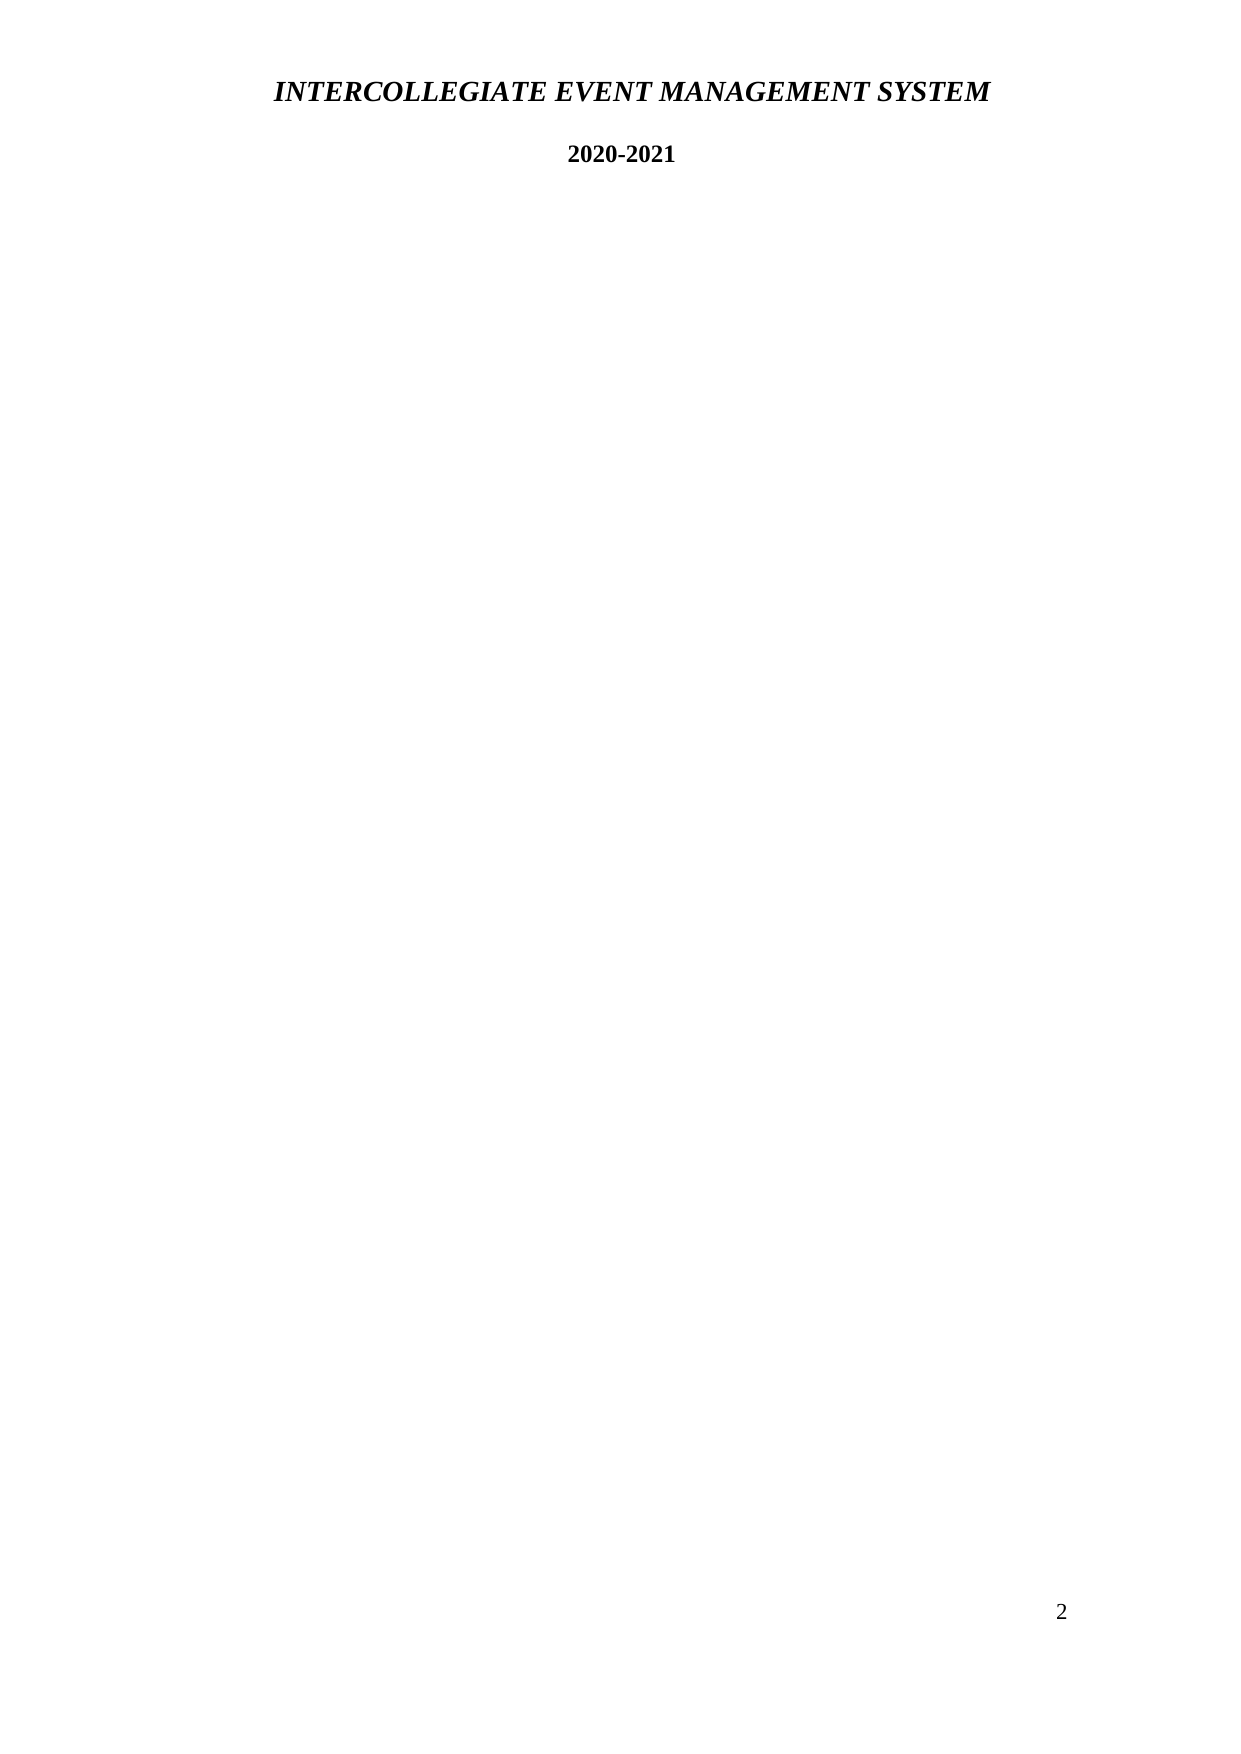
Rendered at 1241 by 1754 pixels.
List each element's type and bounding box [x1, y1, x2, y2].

subtitle [525, 139, 718, 168]
